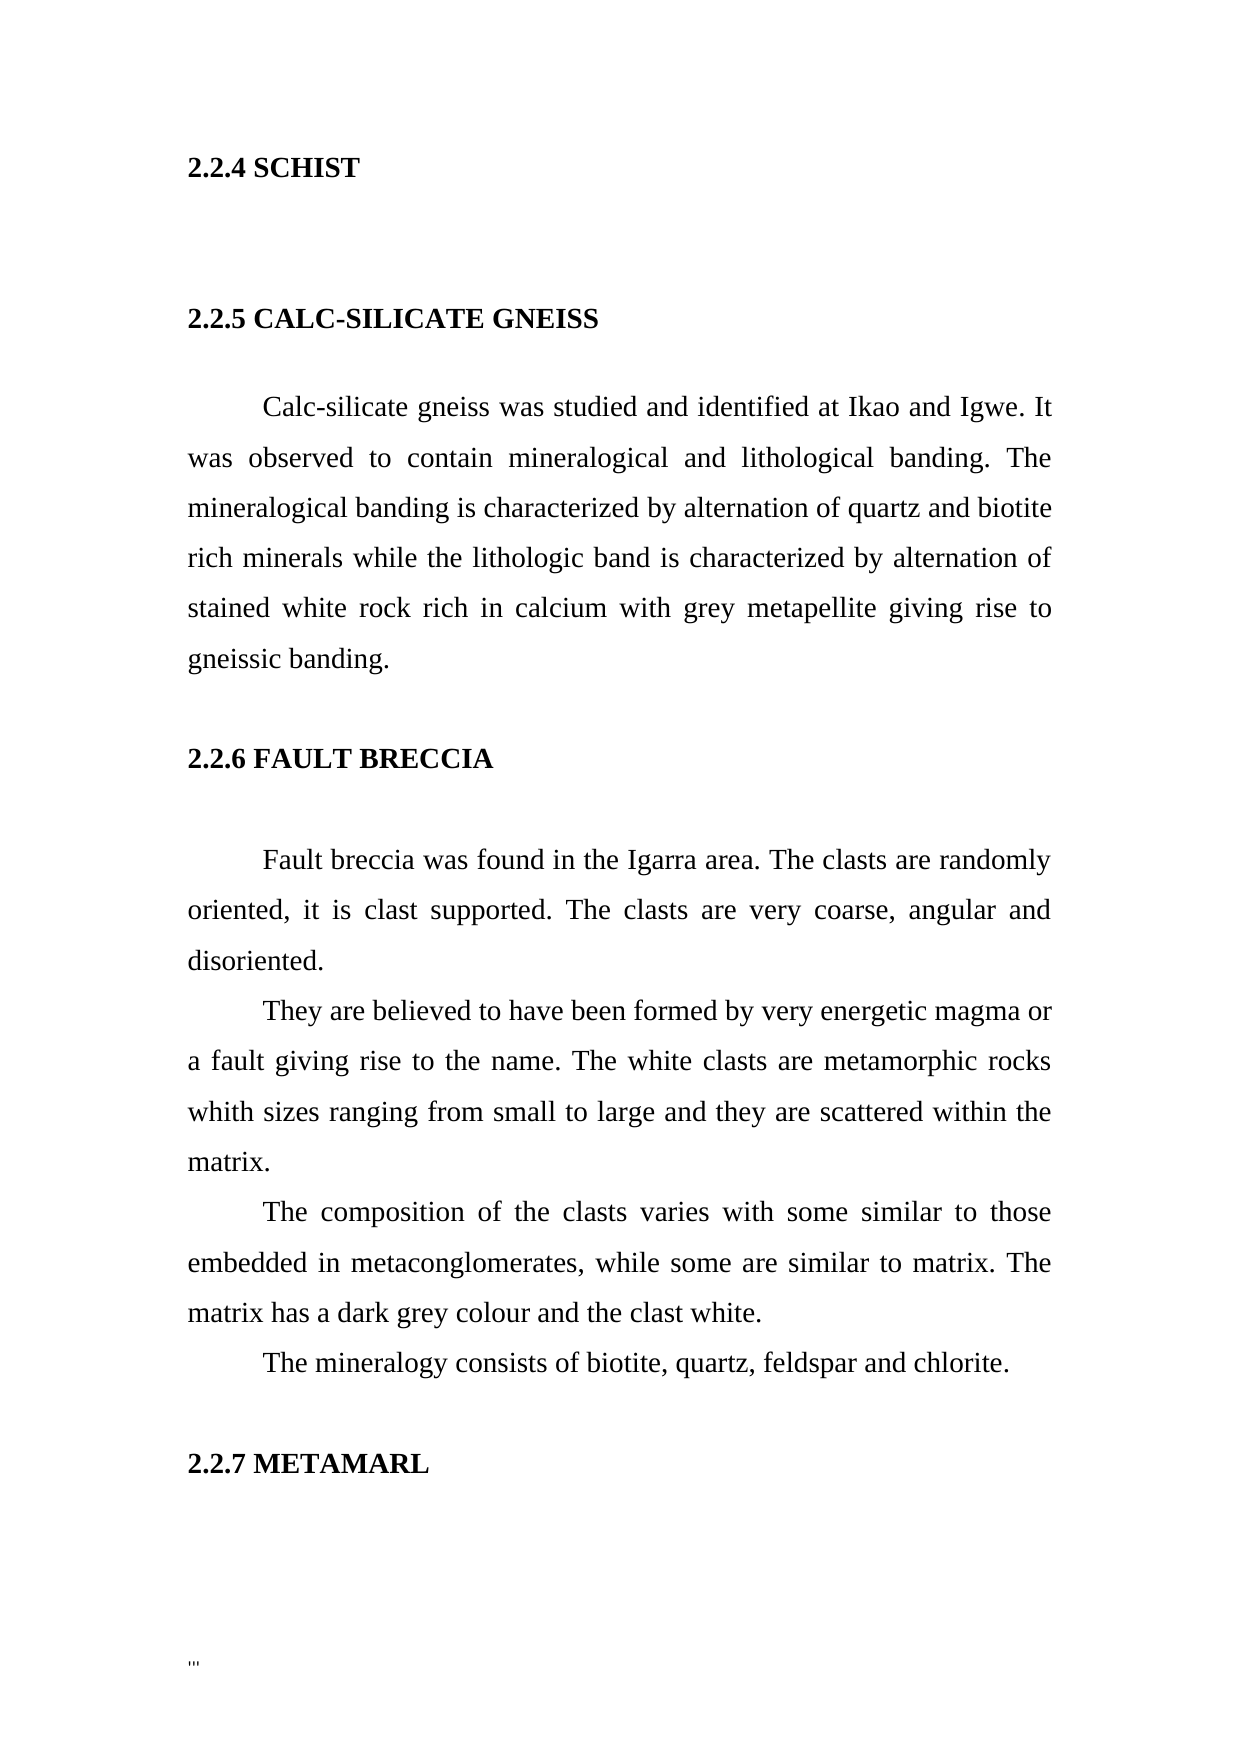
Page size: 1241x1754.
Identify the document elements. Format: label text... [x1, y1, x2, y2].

list Calc-silicate gneiss was studied and identified at Ikao and Igwe. It was observed to contain mineralogical and lithological banding. The mineralogical banding is characterized by alternation of quartz and biotite rich minerals while the lithologic band is characterized by alternation of stained white rock rich in calcium with grey metapellite giving rise to gneissic banding. [187, 389, 1053, 674]
list The composition of the clasts varies with some similar to those embedded in metaconglomerates, while some are similar to matrix. The matrix has a dark grey colour and the clast white. [187, 1194, 1053, 1328]
list Fault breccia was found in the Igarra area. The clasts are randomly oriented, it is clast supported. The clasts are very coarse, angular and disoriented. [187, 842, 1053, 976]
list The mineralogy consists of biotite, quartz, feldspar and chlorite. [187, 1345, 1053, 1379]
list 2.2.6 FAULT BRECCIA [187, 742, 1053, 775]
list 2.2.5 CALC-SILICATE GNEISS [187, 301, 1053, 334]
list 2.2.7 METAMARL [187, 1446, 1053, 1479]
list 2.2.4 SCHIST [187, 150, 1053, 183]
list They are believed to have been formed by very energetic magma or a fault giving rise to the name. The white clasts are metamorphic rocks whith sizes ranging from small to large and they are scattered within the matrix. [187, 993, 1053, 1178]
